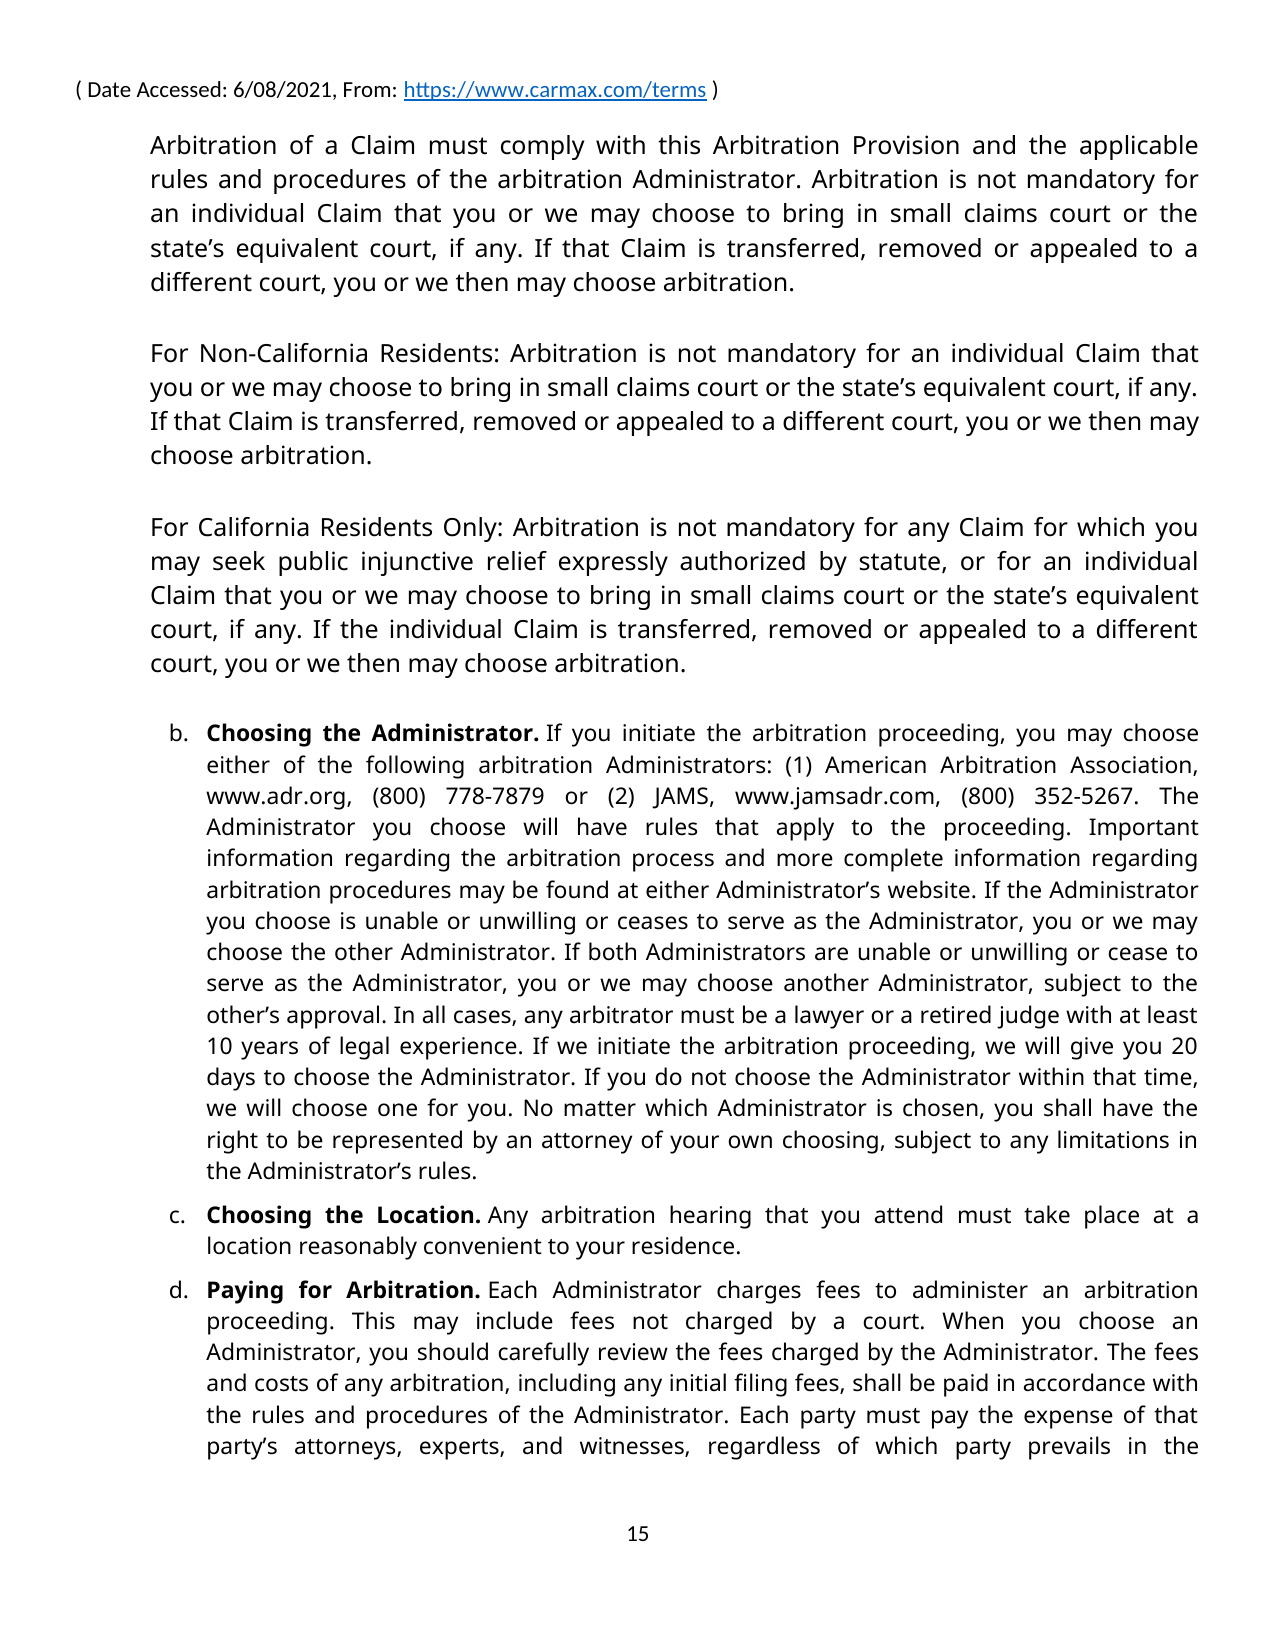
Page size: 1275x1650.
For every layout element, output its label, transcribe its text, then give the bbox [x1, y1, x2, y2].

text For Non-California Residents: Arbitration is not mandatory for an individual Claim that you or we may choose to bring in small claims court or the state’s equivalent court, if any. If that Claim is transferred, removed or appealed to a different court, you or we then may choose arbitration. [150, 336, 1200, 472]
text Arbitration of a Claim must comply with this Arbitration Provision and the applicable rules and procedures of the arbitration Administrator. Arbitration is not mandatory for an individual Claim that you or we may choose to bring in small claims court or the state’s equivalent court, if any. If that Claim is transferred, removed or appealed to a different court, you or we then may choose arbitration. [150, 128, 1200, 298]
list Choosing the Location. Any arbitration hearing that you attend must take place at a location reasonably convenient to your residence. [169, 1199, 1200, 1261]
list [169, 1274, 1200, 1461]
list Choosing the Administrator. If you initiate the arbitration proceeding, you may choose either of the following arbitration Administrators: (1) American Arbitration Association, www.adr.org, (800) 778-7879 or (2) JAMS, www.jamsadr.com, (800) 352-5267. The Administrator you choose will have rules that apply to the proceeding. Important information regarding the arbitration process and more complete information regarding arbitration procedures may be found at either Administrator’s website. If the Administrator you choose is unable or unwilling or ceases to serve as the Administrator, you or we may choose the other Administrator. If both Administrators are unable or unwilling or cease to serve as the Administrator, you or we may choose another Administrator, subject to the other’s approval. In all cases, any arbitrator must be a lawyer or a retired judge with at least 10 years of legal experience. If we initiate the arbitration proceeding, we will give you 20 days to choose the Administrator. If you do not choose the Administrator within that time, we will choose one for you. No matter which Administrator is chosen, you shall have the right to be represented by an attorney of your own choosing, subject to any limitations in the Administrator’s rules. [169, 717, 1200, 1186]
text For California Residents Only: Arbitration is not mandatory for any Claim for which you may seek public injunctive relief expressly authorized by statute, or for an individual Claim that you or we may choose to bring in small claims court or the state’s equivalent court, if any. If the individual Claim is transferred, removed or appealed to a different court, you or we then may choose arbitration. [150, 509, 1200, 680]
